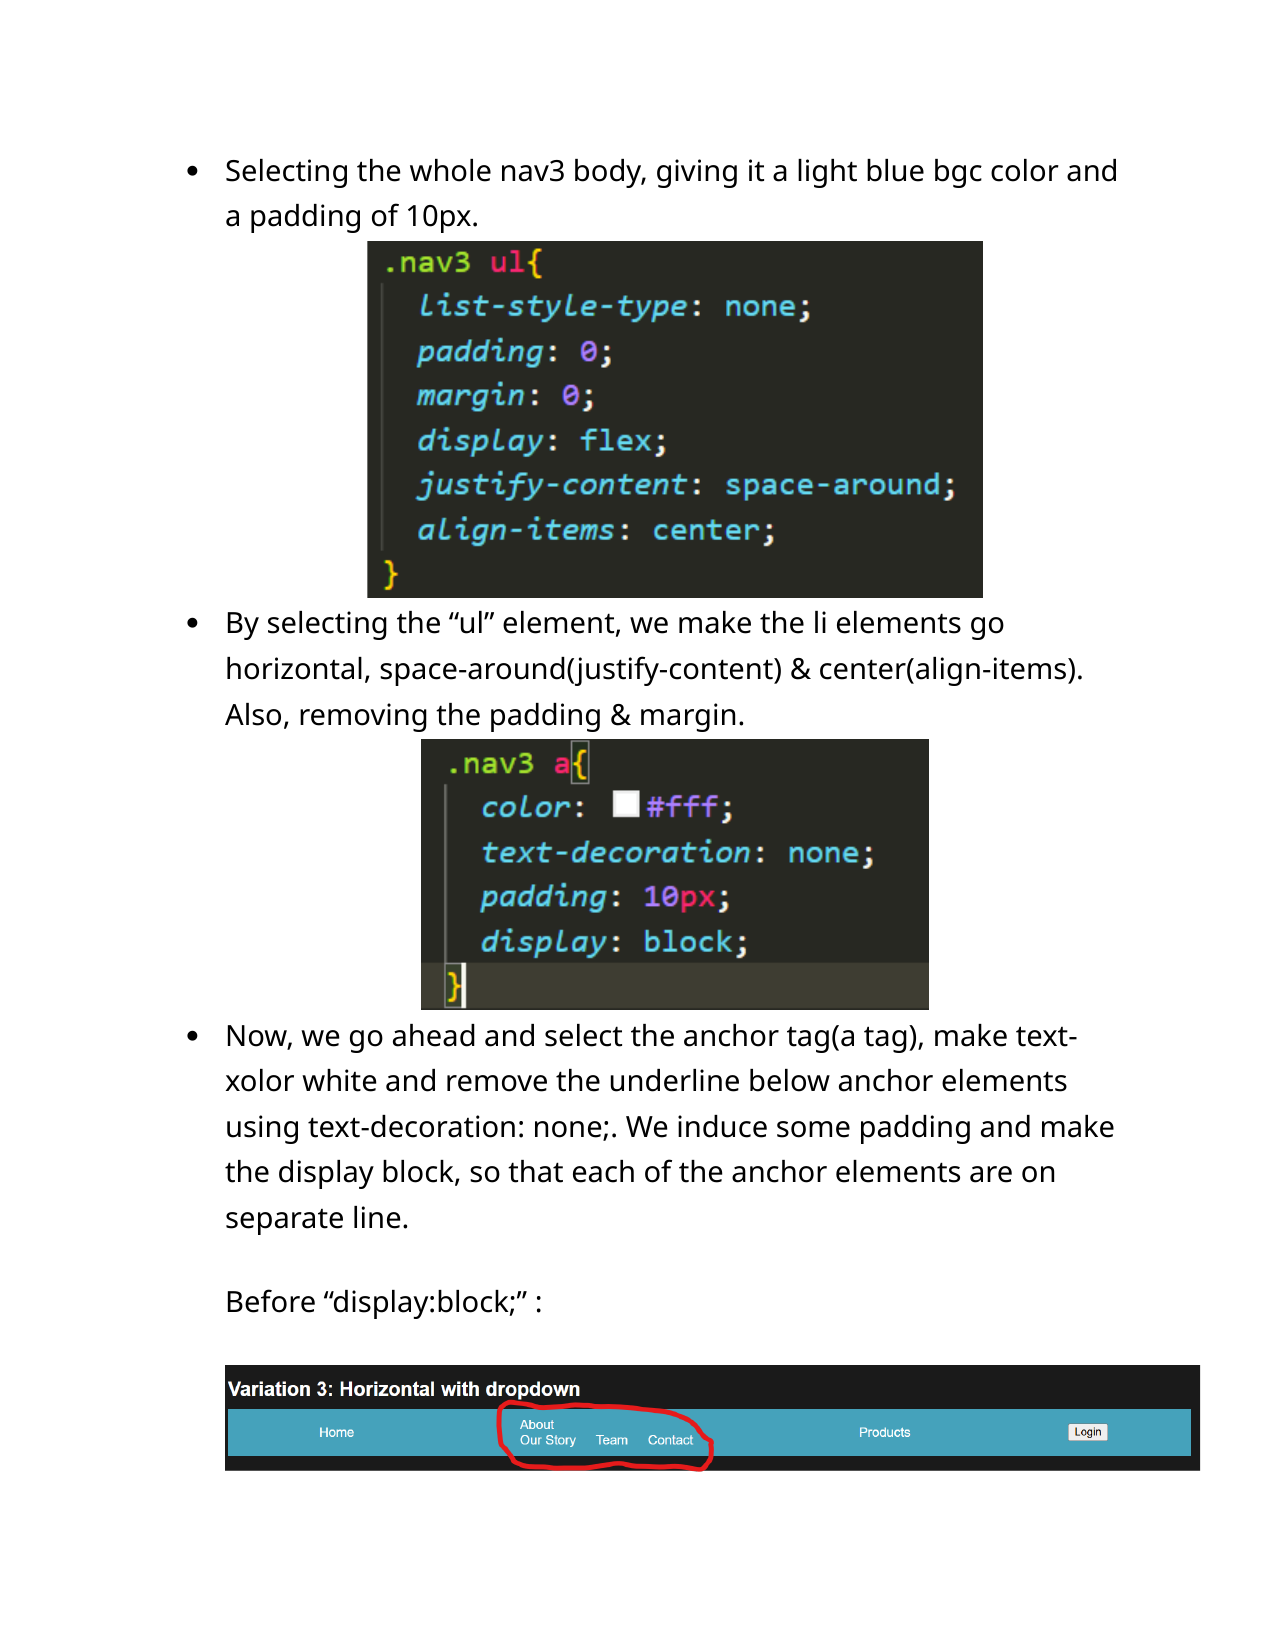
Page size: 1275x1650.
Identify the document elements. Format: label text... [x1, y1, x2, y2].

list Before “display:block;” : [225, 1281, 1125, 1360]
picture [367, 241, 983, 598]
picture [225, 1365, 1200, 1472]
list By selecting the “ul” element, we make the li elements go horizontal, space-around(justify-content) & center(align-items). Also, removing the padding & margin. [187, 603, 1125, 733]
list Now, we go ahead and select the anchor tag(a tag), make text-xolor white and remove the underline below anchor elements using text-decoration: none;. We induce some padding and make the display block, so that each of the anchor elements are on separate line. [187, 1015, 1125, 1276]
picture [421, 739, 929, 1010]
list Selecting the whole nav3 body, giving it a light blue bgc color and a padding of 10px. [187, 150, 1125, 235]
